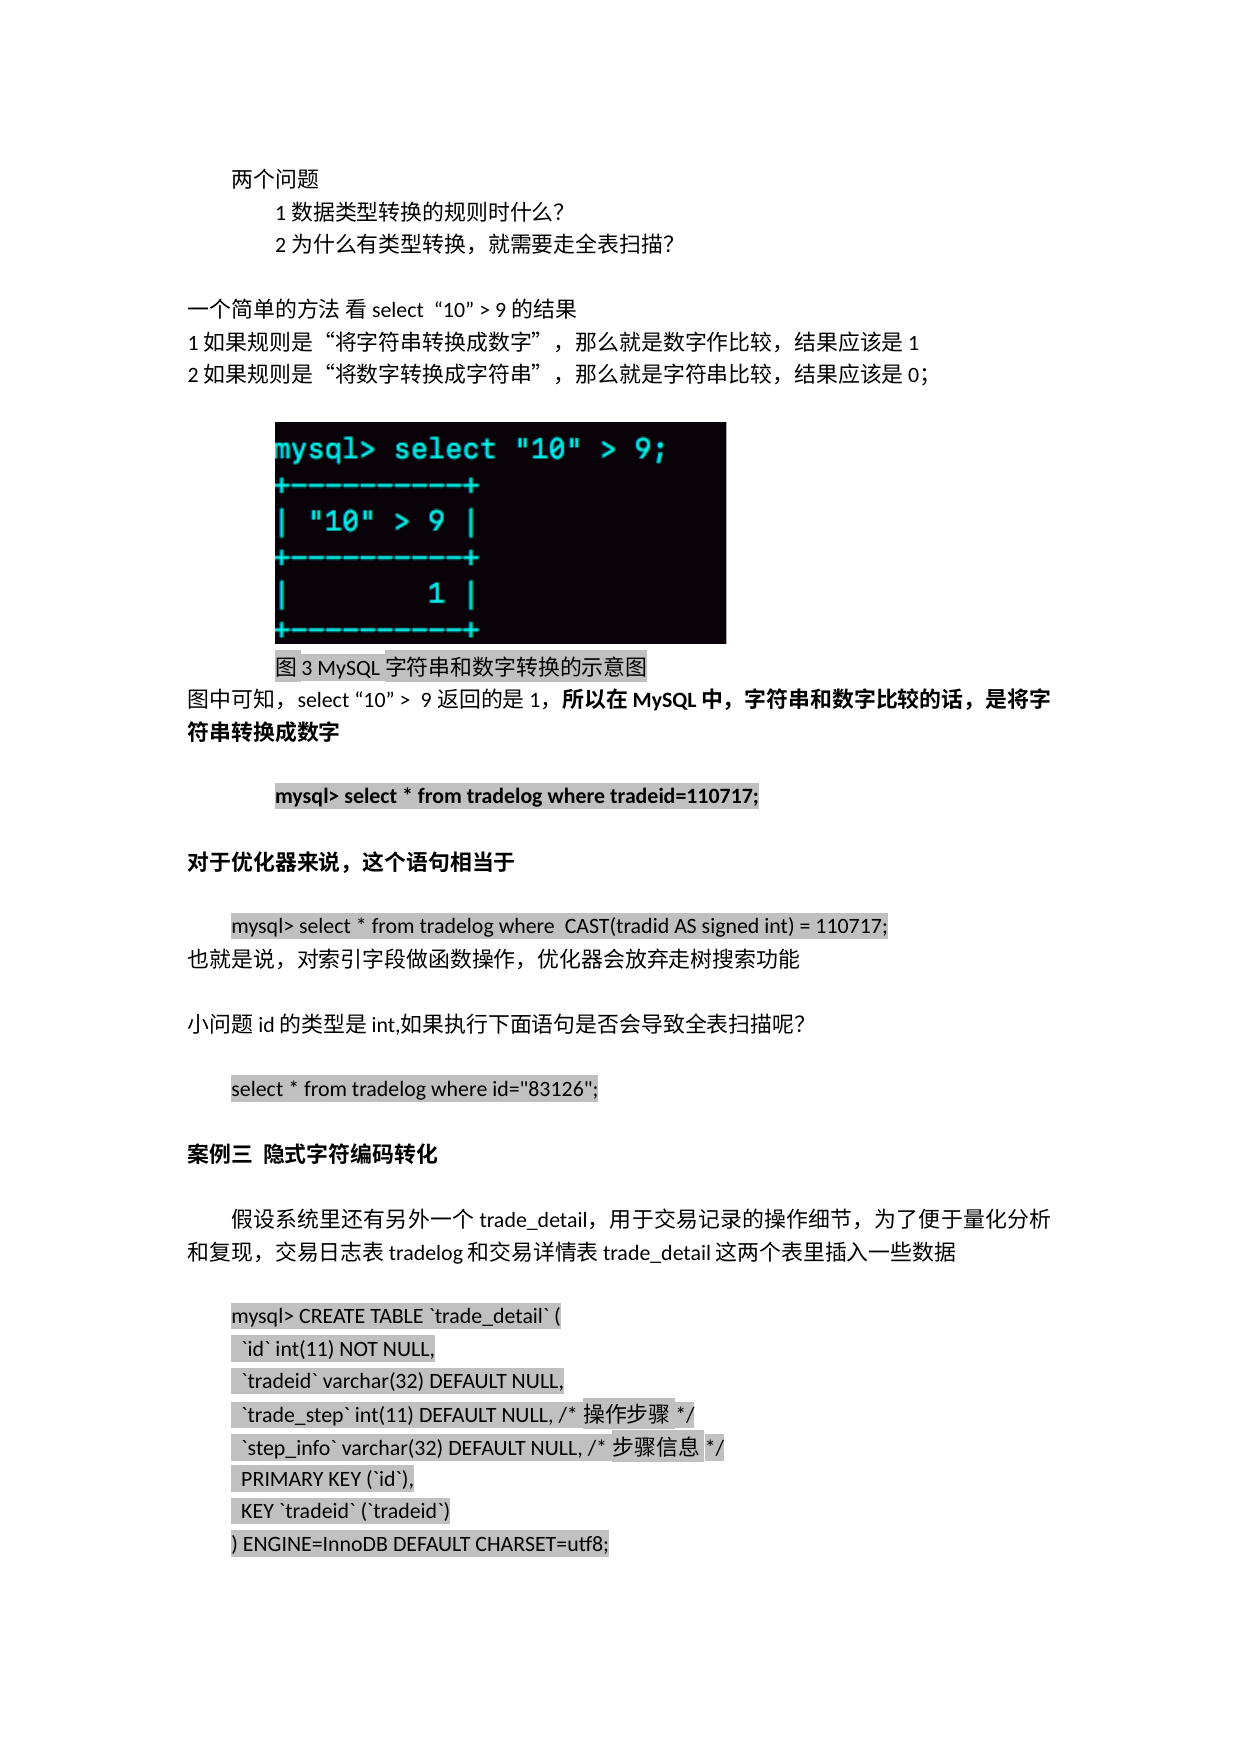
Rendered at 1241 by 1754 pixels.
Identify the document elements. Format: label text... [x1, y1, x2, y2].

list select * from tradelog where id="83126"; [187, 1072, 1053, 1104]
list 1 如果规则是“将字符串转换成数字”，那么就是数字作比较，结果应该是1 [187, 324, 1053, 357]
list `id` int(11) NOT NULL, [187, 1332, 1053, 1364]
list mysql> select * from tradelog where CAST(tradid AS signed int) = 110717; [187, 909, 1053, 942]
list 2 为什么有类型转换，就需要走全表扫描？ [231, 227, 1053, 259]
list 也就是说，对索引字段做函数操作，优化器会放弃走树搜索功能 [187, 942, 1053, 974]
list 图3 MySQL 字符串和数字转换的示意图 [187, 649, 1053, 682]
list 假设系统里还有另外一个trade_detail，用于交易记录的操作细节，为了便于量化分析和复现，交易日志表tradelog和交易详情表trade_detail这两个表里插入一些数据 [187, 1202, 1053, 1267]
list 一个简单的方法 看select “10” > 9 的结果 [187, 292, 1053, 324]
picture [275, 422, 727, 644]
list 对于优化器来说，这个语句相当于 [187, 844, 1053, 877]
list KEY `tradeid` (`tradeid`) [187, 1494, 1053, 1527]
list mysql> CREATE TABLE `trade_detail` ( [187, 1299, 1053, 1332]
list `step_info` varchar(32) DEFAULT NULL, /* 步骤信息 */ [187, 1429, 1053, 1462]
list 小问题 id 的类型是int,如果执行下面语句是否会导致全表扫描呢？ [187, 1007, 1053, 1039]
list `trade_step` int(11) DEFAULT NULL, /* 操作步骤 */ [187, 1397, 1053, 1429]
list mysql> select * from tradelog where tradeid=110717; [231, 779, 1053, 812]
list 2 如果规则是“将数字转换成字符串”，那么就是字符串比较，结果应该是0； [187, 357, 1053, 389]
list PRIMARY KEY (`id`), [187, 1462, 1053, 1494]
list `tradeid` varchar(32) DEFAULT NULL, [187, 1364, 1053, 1397]
list ) ENGINE=InnoDB DEFAULT CHARSET=utf8; [187, 1527, 1053, 1559]
list 案例三 隐式字符编码转化 [187, 1137, 1053, 1169]
list 1 数据类型转换的规则时什么？ [231, 194, 1053, 227]
list 两个问题 [187, 162, 1053, 194]
list 图中可知，select “10” > 9 返回的是1，所以在MySQL中，字符串和数字比较的话，是将字符串转换成数字 [187, 682, 1053, 747]
